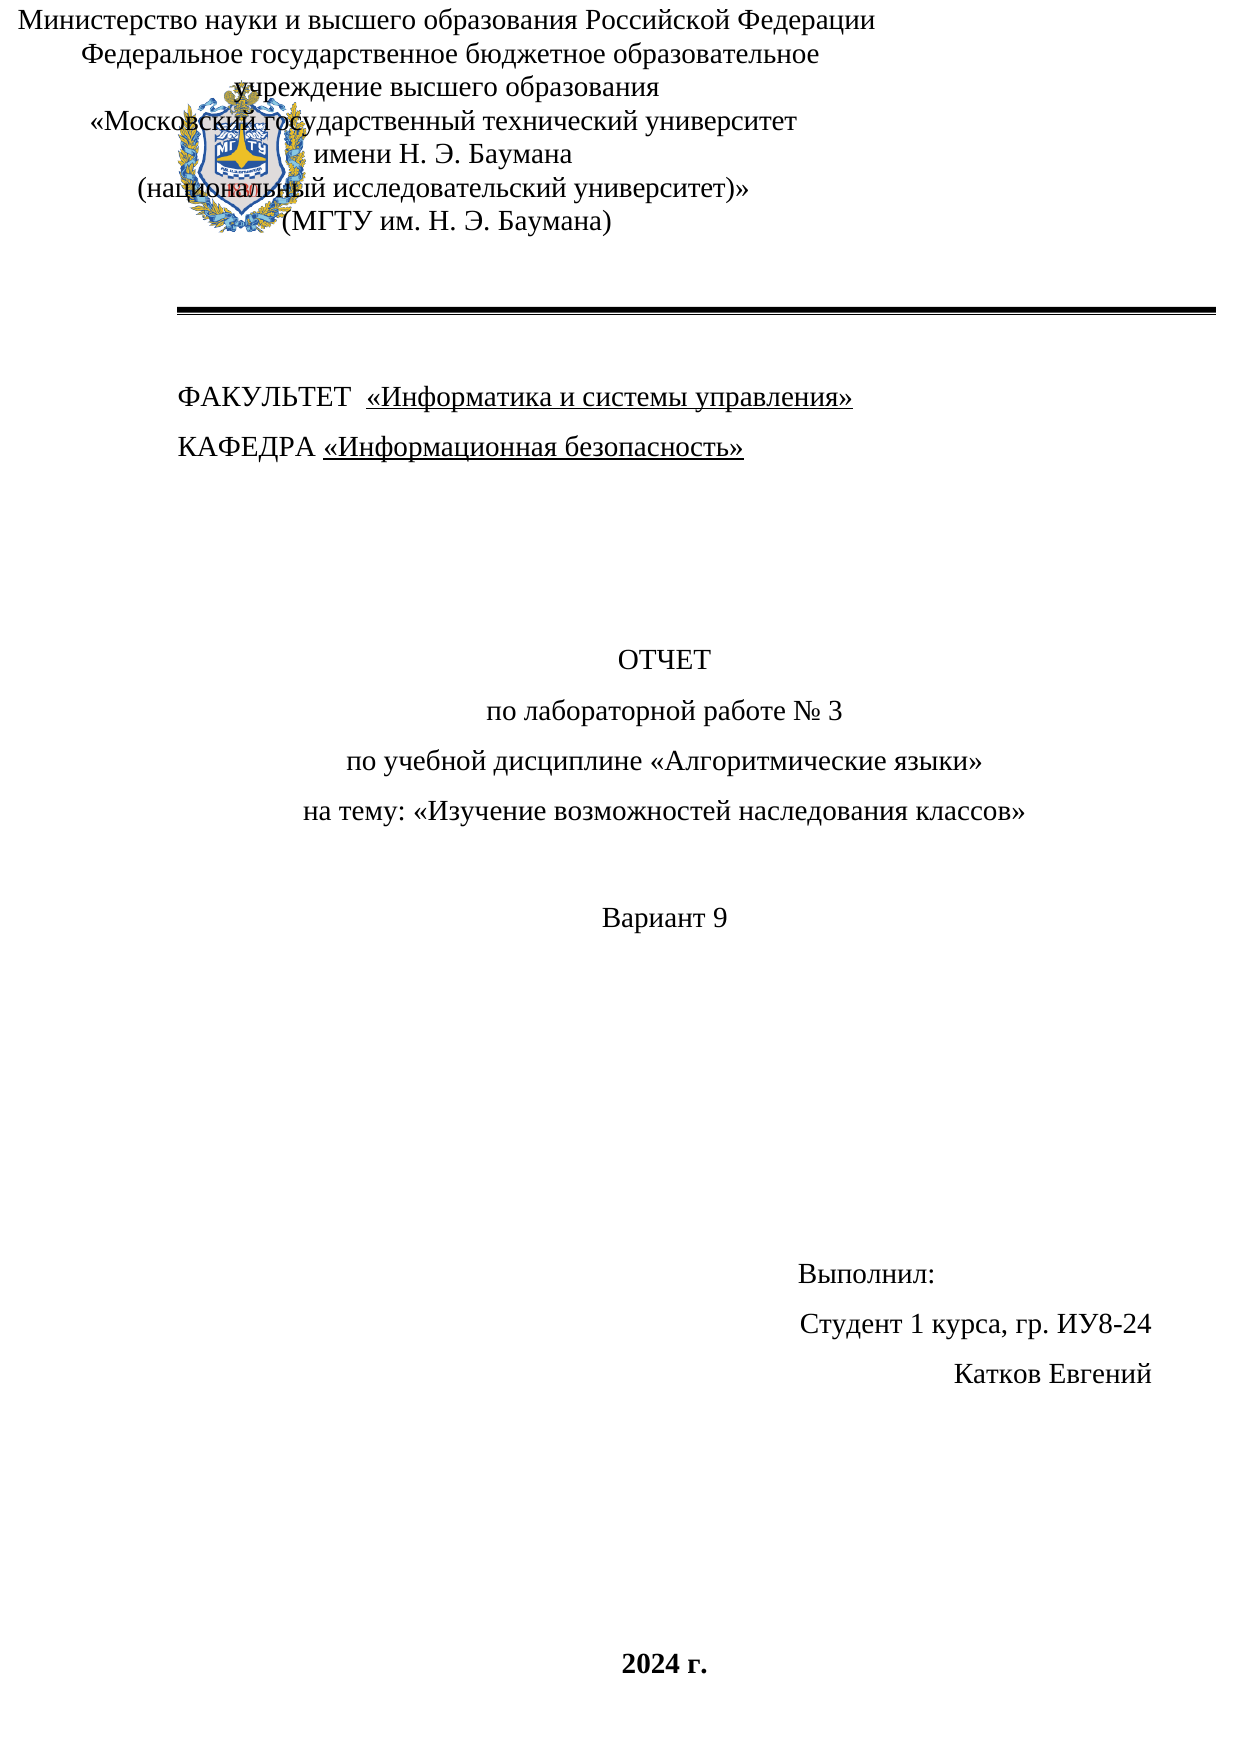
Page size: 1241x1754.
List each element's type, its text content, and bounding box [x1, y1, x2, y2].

text ОТЧЕТ по лабораторной работе № 3 по учебной дисциплине «Алгоритмические языки» на тему: «Изучение возможностей наследования классов» [177, 642, 1152, 866]
text ФАКУЛЬТЕТ «Информатика и системы управления» КАФЕДРА «Информационная безопасность» [177, 328, 1152, 462]
text Вариант 9 [177, 900, 1152, 934]
text Выполнил: Студент 1 курса, гр. ИУ8-24 Катков Евгений [177, 1256, 1152, 1390]
picture [177, 117, 181, 129]
picture [177, 80, 307, 233]
